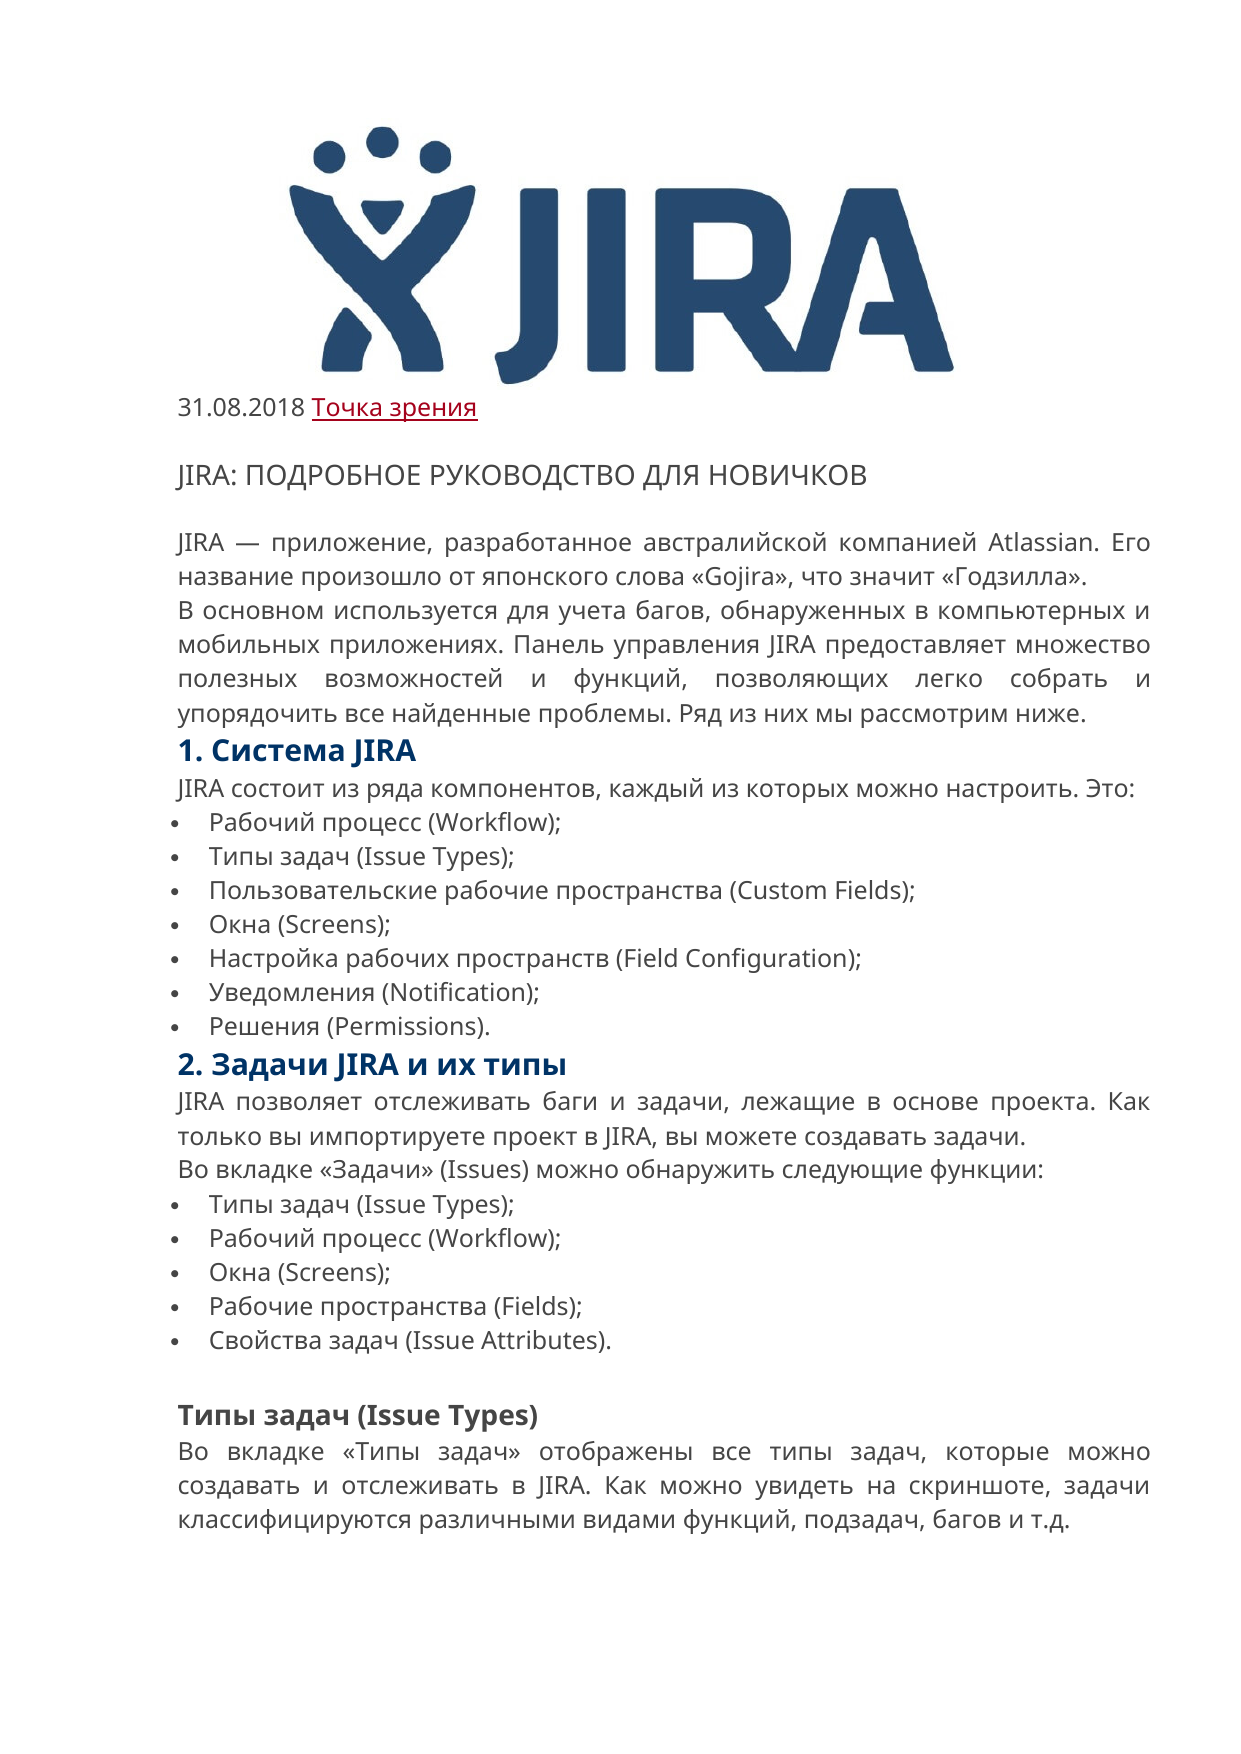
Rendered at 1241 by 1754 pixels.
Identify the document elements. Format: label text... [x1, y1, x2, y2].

list Типы задач (Issue Types); [171, 838, 1152, 873]
text Во вкладке «Задачи» (Issues) можно обнаружить следующие функции: [177, 1152, 1152, 1186]
list Типы задач (Issue Types); [171, 1186, 1152, 1220]
list Рабочий процесс (Workflow); [171, 804, 1152, 838]
text JIRA позволяет отслеживать баги и задачи, лежащие в основе проекта. Как только вы импортируете проект в JIRA, вы можете создавать задачи. [177, 1084, 1152, 1152]
text Во вкладке «Типы задач» отображены все типы задач, которые можно создавать и отслеживать в JIRA. Как можно увидеть на скриншоте, задачи классифицируются различными видами функций, подзадач, багов и т.д. [177, 1433, 1152, 1535]
text JIRA состоит из ряда компонентов, каждый из которых можно настроить. Это: [177, 770, 1152, 804]
picture [177, 118, 1084, 390]
text JIRA — приложение, разработанное австралийской компанией Atlassian. Его название произошло от японского слова «Gojira», что значит «Годзилла». [177, 525, 1152, 593]
list Окна (Screens); [171, 907, 1152, 941]
list Пользовательские рабочие пространства (Custom Fields); [171, 873, 1152, 907]
text 1. Система JIRA [177, 729, 1152, 770]
text 2. Задачи JIRA и их типы [177, 1043, 1152, 1084]
text JIRA: ПОДРОБНОЕ РУКОВОДСТВО ДЛЯ НОВИЧКОВ [177, 455, 1152, 494]
list Свойства задач (Issue Attributes). [171, 1322, 1152, 1357]
list Рабочий процесс (Workflow); [171, 1220, 1152, 1254]
text 31.08.2018 Точка зрения [177, 390, 1152, 424]
list Окна (Screens); [171, 1254, 1152, 1288]
text В основном используется для учета багов, обнаруженных в компьютерных и мобильных приложениях. Панель управления JIRA предоставляет множество полезных возможностей и функций, позволяющих легко собрать и упорядочить все найденные проблемы. Ряд из них мы рассмотрим ниже. [177, 593, 1152, 729]
list Решения (Permissions). [171, 1009, 1152, 1043]
list Рабочие пространства (Fields); [171, 1288, 1152, 1322]
list Настройка рабочих пространств (Field Configuration); [171, 941, 1152, 975]
text 9 Типы задач (Issue Types) [177, 1357, 1152, 1433]
list Уведомления (Notification); [171, 975, 1152, 1009]
